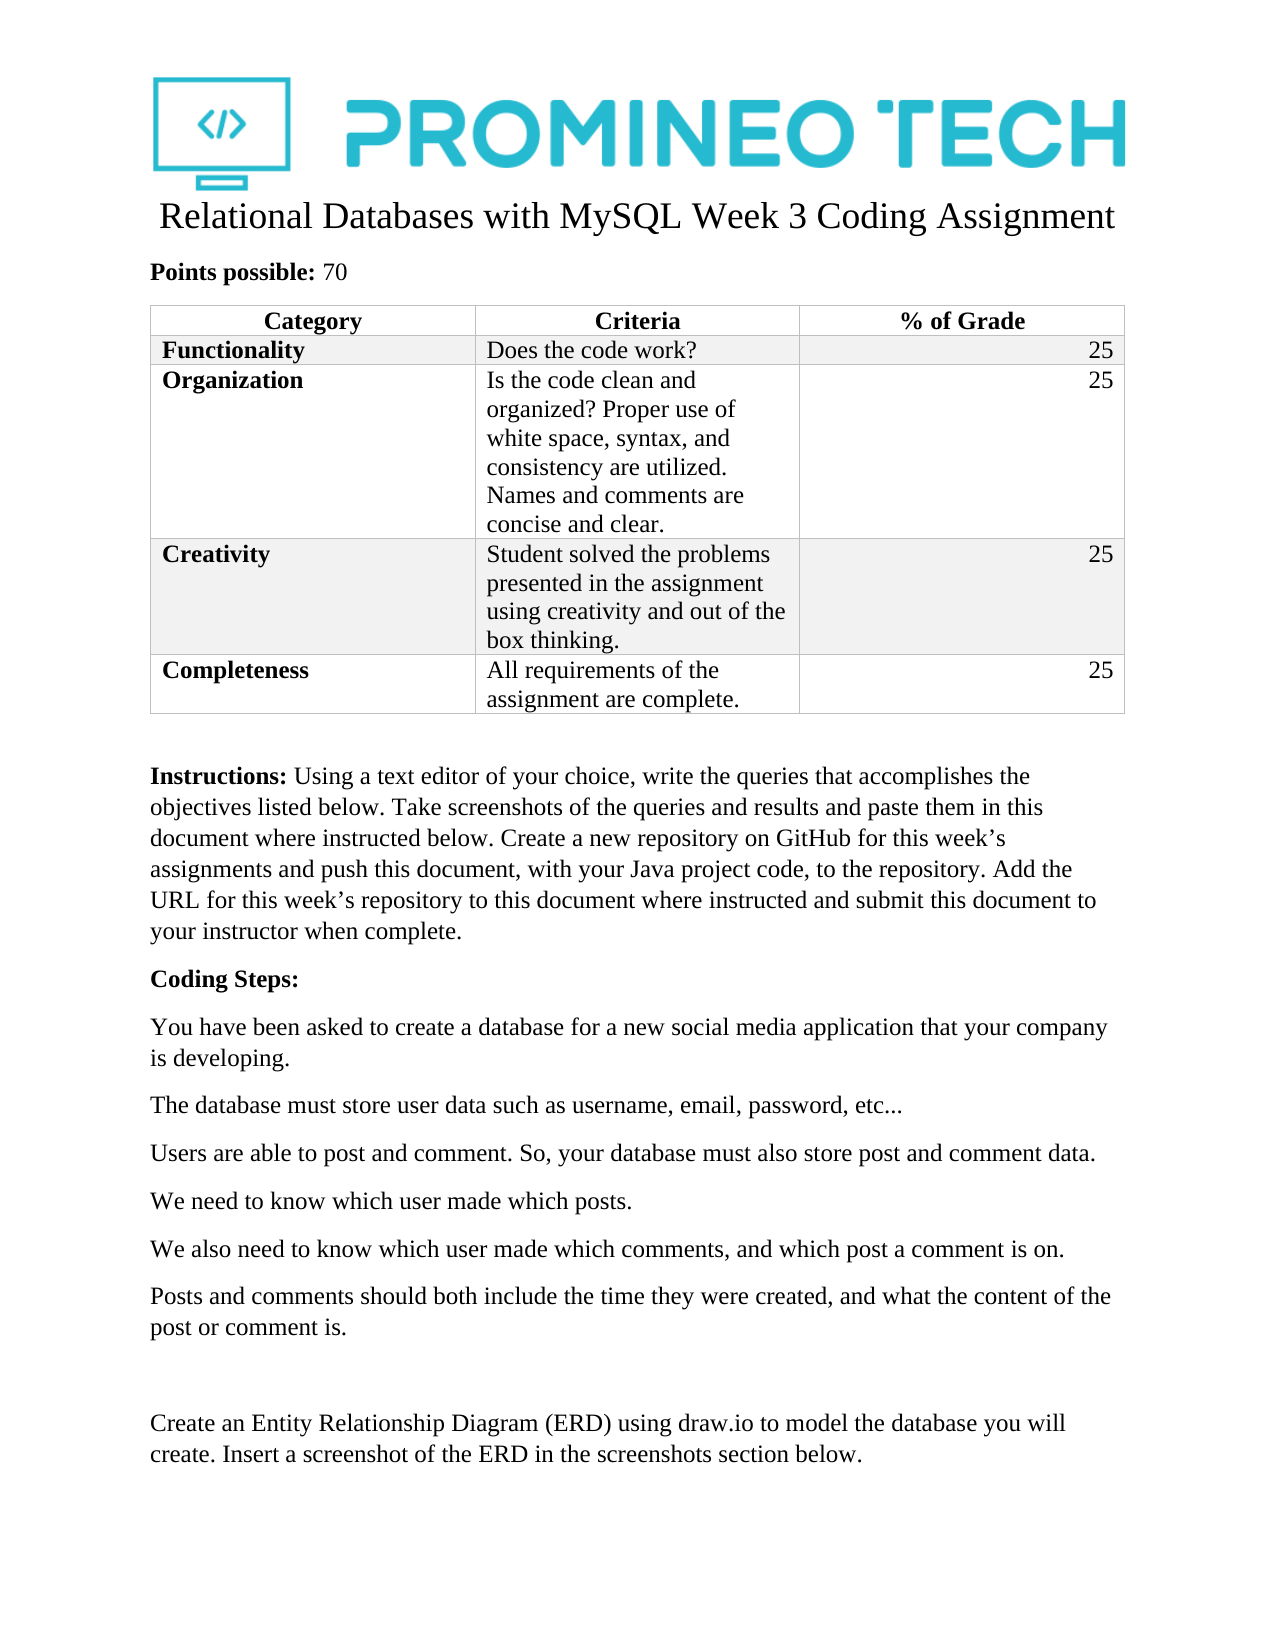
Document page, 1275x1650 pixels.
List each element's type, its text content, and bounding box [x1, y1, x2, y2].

table_cell Functionality [151, 336, 475, 364]
table_cell Organization [151, 365, 475, 538]
table_cell Creativity [151, 539, 475, 654]
text Relational Databases with MySQL Week 3 Coding Assignment [150, 194, 1125, 237]
table_cell Does the code work? [476, 336, 799, 364]
text We also need to know which user made which comments, and which post a comment is on. [150, 1234, 1125, 1262]
table_cell 25 [800, 336, 1124, 364]
table_cell All requirements of the assignment are complete. [476, 655, 799, 712]
text The database must store user data such as username, email, password, etc... [150, 1091, 1125, 1119]
picture [150, 75, 1125, 194]
text Posts and comments should both include the time they were created, and what the content of the post or comment is. [150, 1281, 1125, 1341]
text Create an Entity Relationship Diagram (ERD) using draw.io to model the database you will create. Insert a screenshot of the ERD in the screenshots section below. [150, 1408, 1125, 1468]
text You have been asked to create a database for a new social media application that your company is developing. [150, 1012, 1125, 1072]
table_header % of Grade [800, 306, 1124, 334]
table_header Category [151, 306, 475, 334]
table_cell 25 [800, 539, 1124, 654]
table_cell 25 [800, 655, 1124, 712]
text Coding Steps: [150, 964, 1125, 993]
text Instructions: Using a text editor of your choice, write the queries that accomplishes the objectives listed below. Take screenshots of the queries and results and paste them in this document where instructed below. Create a new repository on GitHub for this week’s assignments and push this document, with your Java project code, to the repository. Add the URL for this week’s repository to this document where instructed and submit this document to your instructor when complete. [150, 761, 1125, 945]
text Points possible: 70 [150, 257, 1125, 286]
table_header Criteria [476, 306, 799, 334]
table_cell Completeness [151, 655, 475, 712]
table_cell 25 [800, 365, 1124, 538]
text Users are able to post and comment. So, your database must also store post and comment data. [150, 1138, 1125, 1167]
table_cell Is the code clean and organized? Proper use of white space, syntax, and consistency are utilized. Names and comments are concise and clear. [476, 365, 799, 538]
text We need to know which user made which posts. [150, 1186, 1125, 1215]
table_cell Student solved the problems presented in the assignment using creativity and out of the box thinking. [476, 539, 799, 654]
